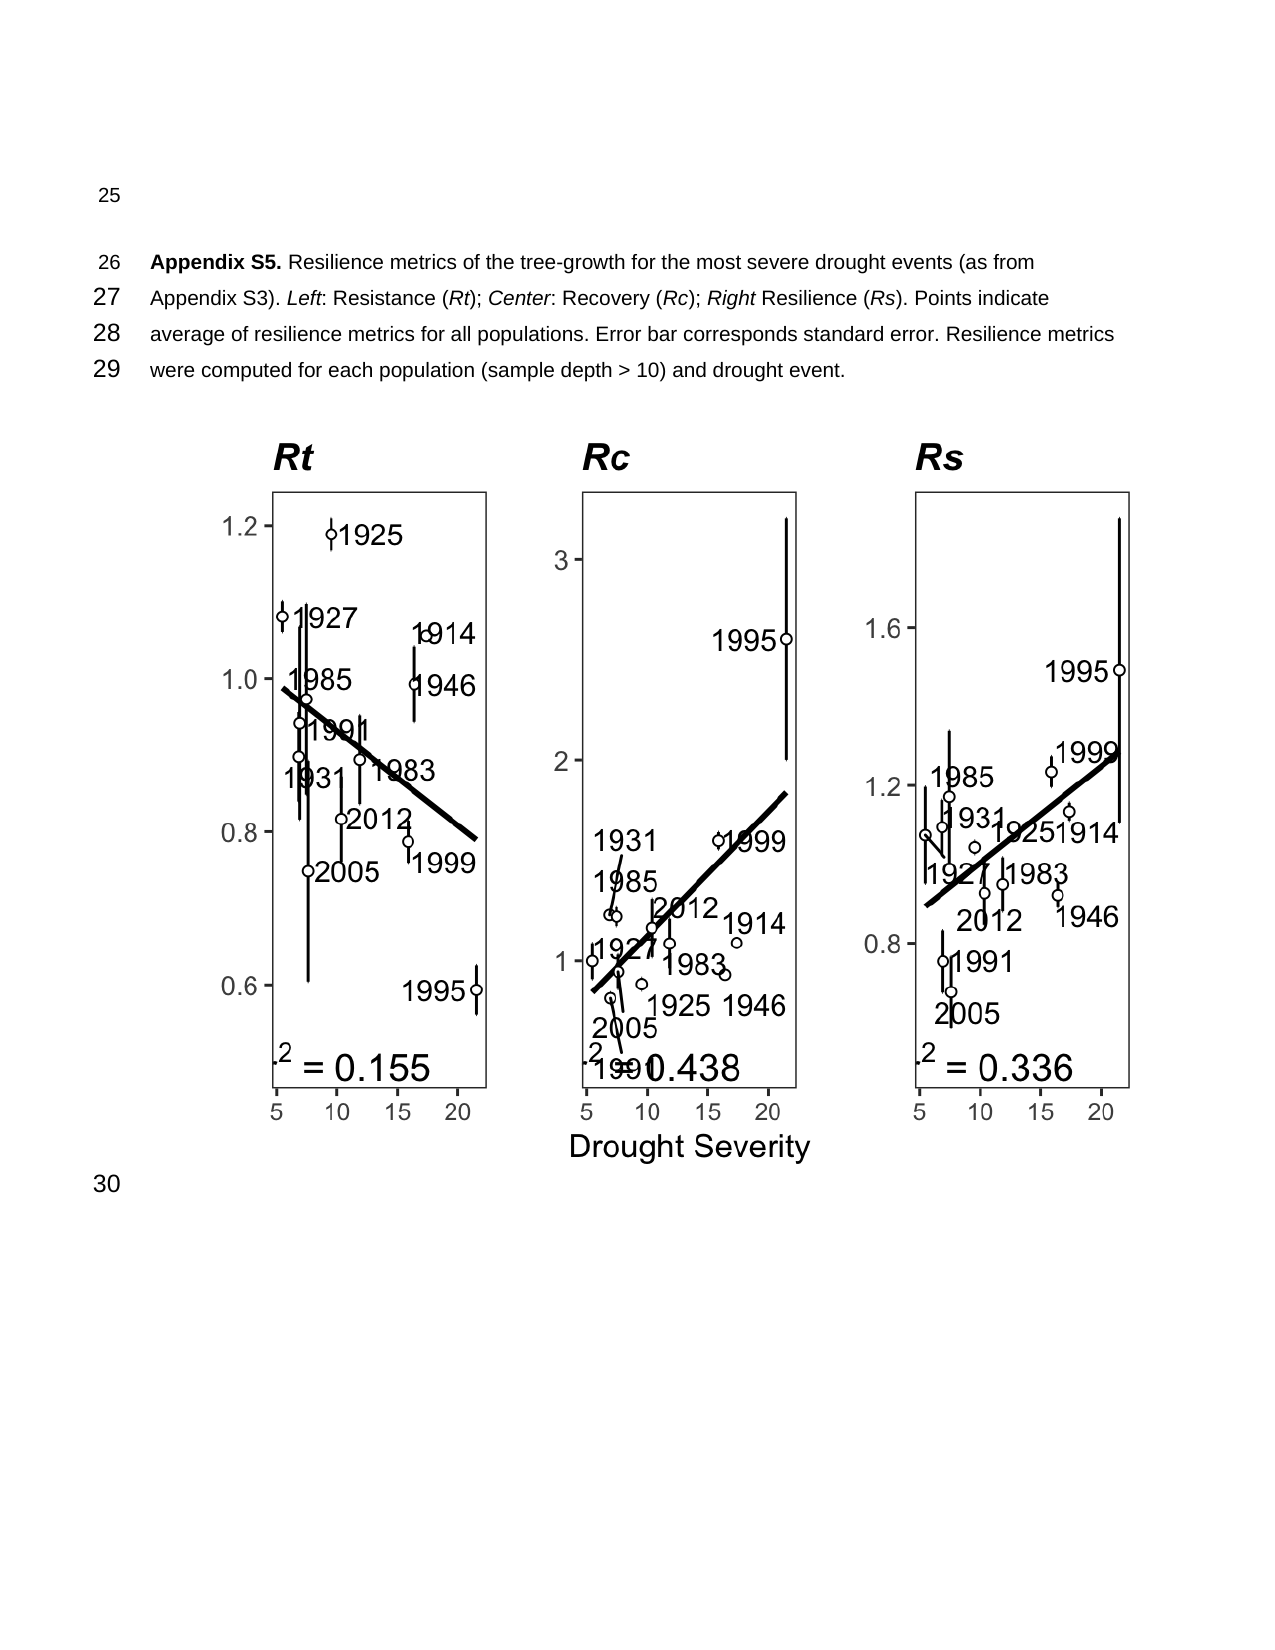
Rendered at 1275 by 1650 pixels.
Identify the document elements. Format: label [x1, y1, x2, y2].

picture [168, 412, 1144, 1193]
